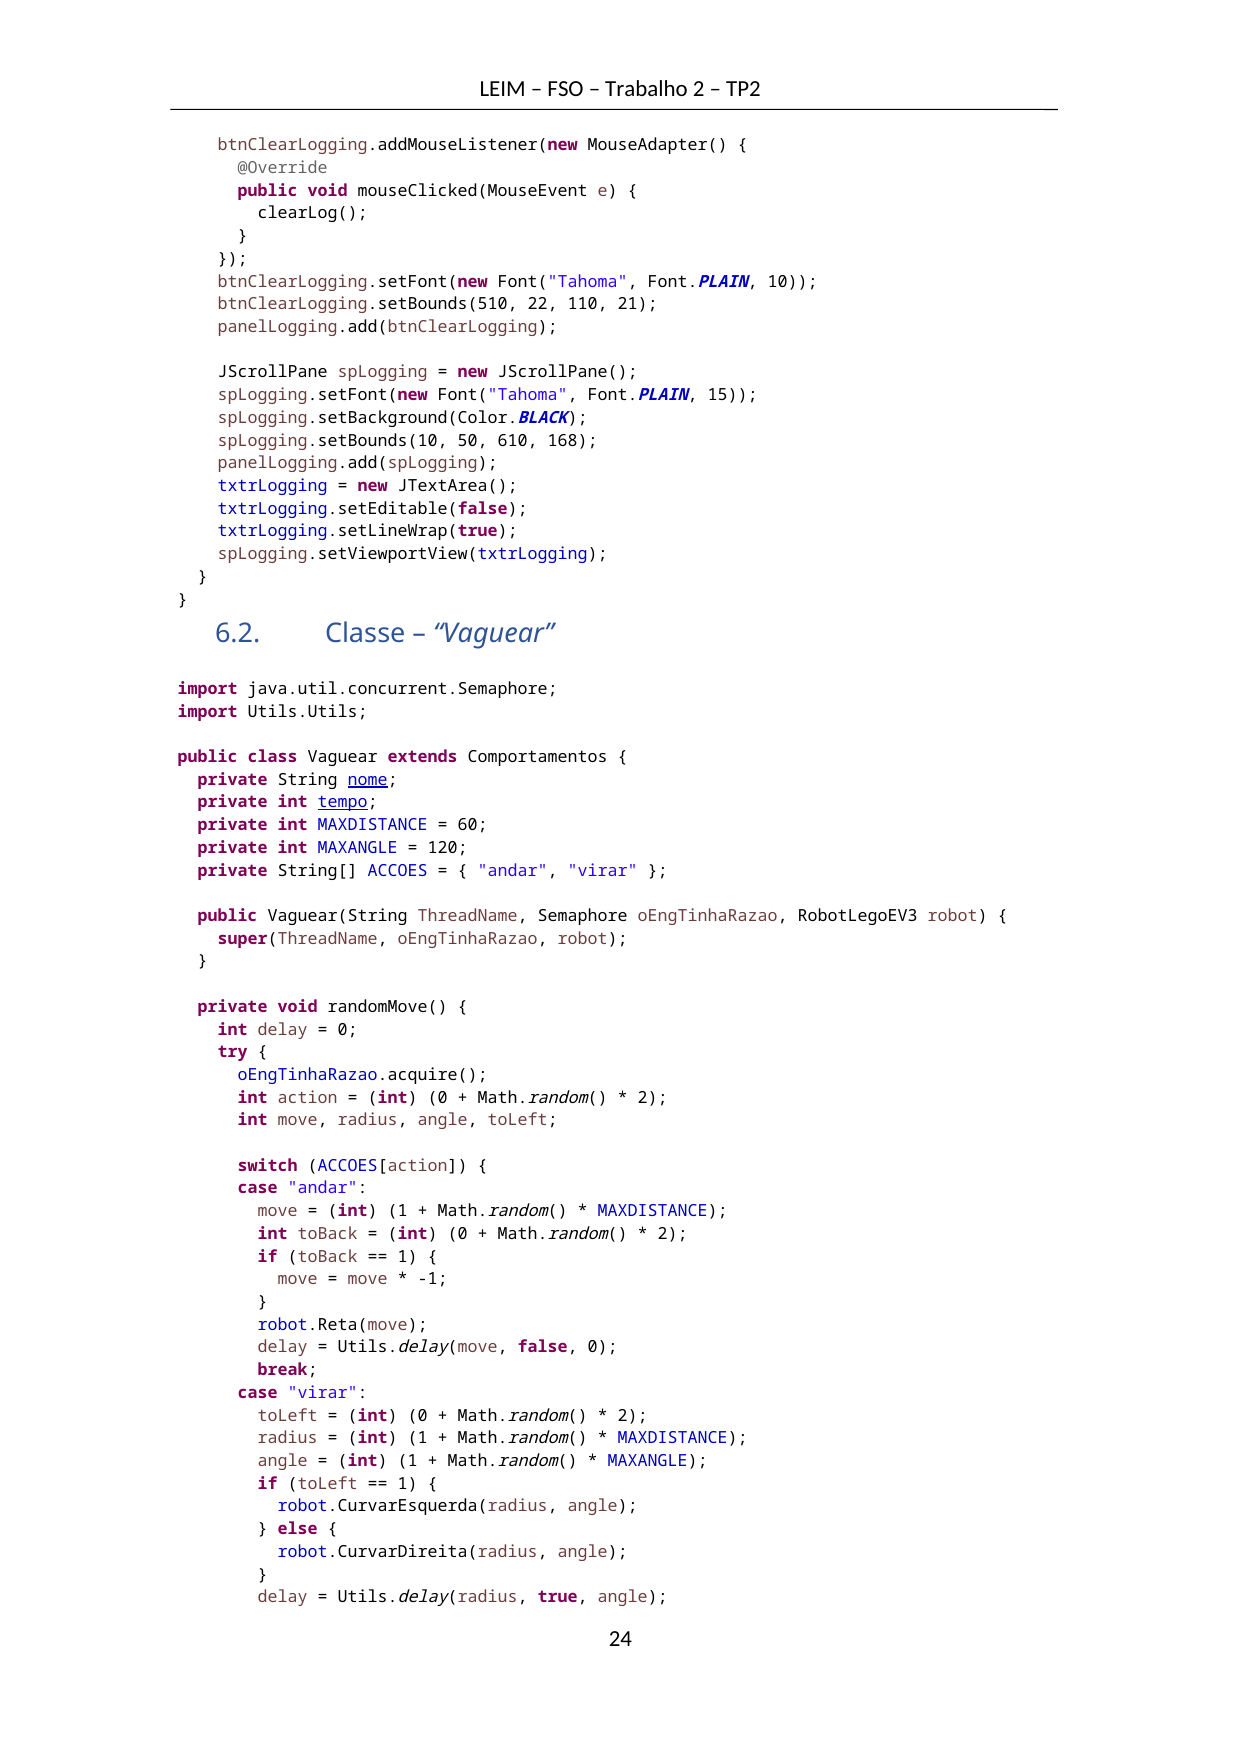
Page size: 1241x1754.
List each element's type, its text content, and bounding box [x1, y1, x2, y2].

text import Utils.Utils; [177, 699, 1063, 722]
text spLogging.setBounds(10, 50, 610, 168); [177, 428, 1063, 451]
text JScrollPane spLogging = new JScrollPane(); [177, 360, 1063, 383]
text private String nome; [177, 767, 1063, 790]
text spLogging.setBackground(Color.BLACK); [177, 405, 1063, 428]
text int delay = 0; [177, 1017, 1063, 1040]
text btnClearLogging.setBounds(510, 22, 110, 21); [177, 292, 1063, 314]
text delay = Utils.delay(move, false, 0); [177, 1335, 1063, 1358]
text toLeft = (int) (0 + Math.random() * 2); [177, 1403, 1063, 1426]
text case "andar": [177, 1176, 1063, 1199]
text txtrLogging = new JTextArea(); [177, 473, 1063, 496]
text robot.CurvarDireita(radius, angle); [177, 1539, 1063, 1562]
text int move, radius, angle, toLeft; [177, 1108, 1063, 1131]
text import java.util.concurrent.Semaphore; [177, 676, 1063, 699]
text move = (int) (1 + Math.random() * MAXDISTANCE); [177, 1199, 1063, 1221]
text panelLogging.add(spLogging); [177, 451, 1063, 473]
text delay = Utils.delay(radius, true, angle); [177, 1585, 1063, 1607]
text private int tempo; [177, 790, 1063, 813]
text int toBack = (int) (0 + Math.random() * 2); [177, 1221, 1063, 1244]
text public class Vaguear extends Comportamentos { [177, 744, 1063, 767]
text move = move * -1; [177, 1267, 1063, 1289]
text txtrLogging.setEditable(false); [177, 496, 1063, 519]
text robot.CurvarEsquerda(radius, angle); [177, 1494, 1063, 1517]
text private int MAXANGLE = 120; [177, 835, 1063, 858]
text }); [177, 246, 1063, 269]
text } [177, 587, 1063, 610]
text break; [177, 1358, 1063, 1380]
text int action = (int) (0 + Math.random() * 2); [177, 1085, 1063, 1108]
text spLogging.setViewportView(txtrLogging); [177, 542, 1063, 564]
text } [177, 1289, 1063, 1312]
text if (toBack == 1) { [177, 1244, 1063, 1267]
text case "virar": [177, 1380, 1063, 1403]
text private String[] ACCOES = { "andar", "virar" }; [177, 858, 1063, 881]
text private int MAXDISTANCE = 60; [177, 813, 1063, 835]
text clearLog(); [177, 201, 1063, 224]
text switch (ACCOES[action]) { [177, 1153, 1063, 1176]
text } [177, 1562, 1063, 1585]
text } [177, 224, 1063, 246]
text spLogging.setFont(new Font("Tahoma", Font.PLAIN, 15)); [177, 383, 1063, 405]
text angle = (int) (1 + Math.random() * MAXANGLE); [177, 1448, 1063, 1471]
text public void mouseClicked(MouseEvent e) { [177, 178, 1063, 201]
text txtrLogging.setLineWrap(true); [177, 519, 1063, 542]
text try { [177, 1040, 1063, 1062]
text } [177, 564, 1063, 587]
text } [177, 949, 1063, 972]
text oEngTinhaRazao.acquire(); [177, 1062, 1063, 1085]
text panelLogging.add(btnClearLogging); [177, 314, 1063, 337]
text public Vaguear(String ThreadName, Semaphore oEngTinhaRazao, RobotLegoEV3 robot) { [177, 903, 1063, 926]
text } else { [177, 1517, 1063, 1539]
text radius = (int) (1 + Math.random() * MAXDISTANCE); [177, 1426, 1063, 1448]
text @Override [177, 156, 1063, 178]
subtitle Classe – “Vaguear” [215, 614, 1063, 651]
text btnClearLogging.addMouseListener(new MouseAdapter() { [177, 133, 1063, 156]
text if (toLeft == 1) { [177, 1471, 1063, 1494]
text robot.Reta(move); [177, 1312, 1063, 1335]
text btnClearLogging.setFont(new Font("Tahoma", Font.PLAIN, 10)); [177, 269, 1063, 292]
text super(ThreadName, oEngTinhaRazao, robot); [177, 926, 1063, 949]
text private void randomMove() { [177, 994, 1063, 1017]
